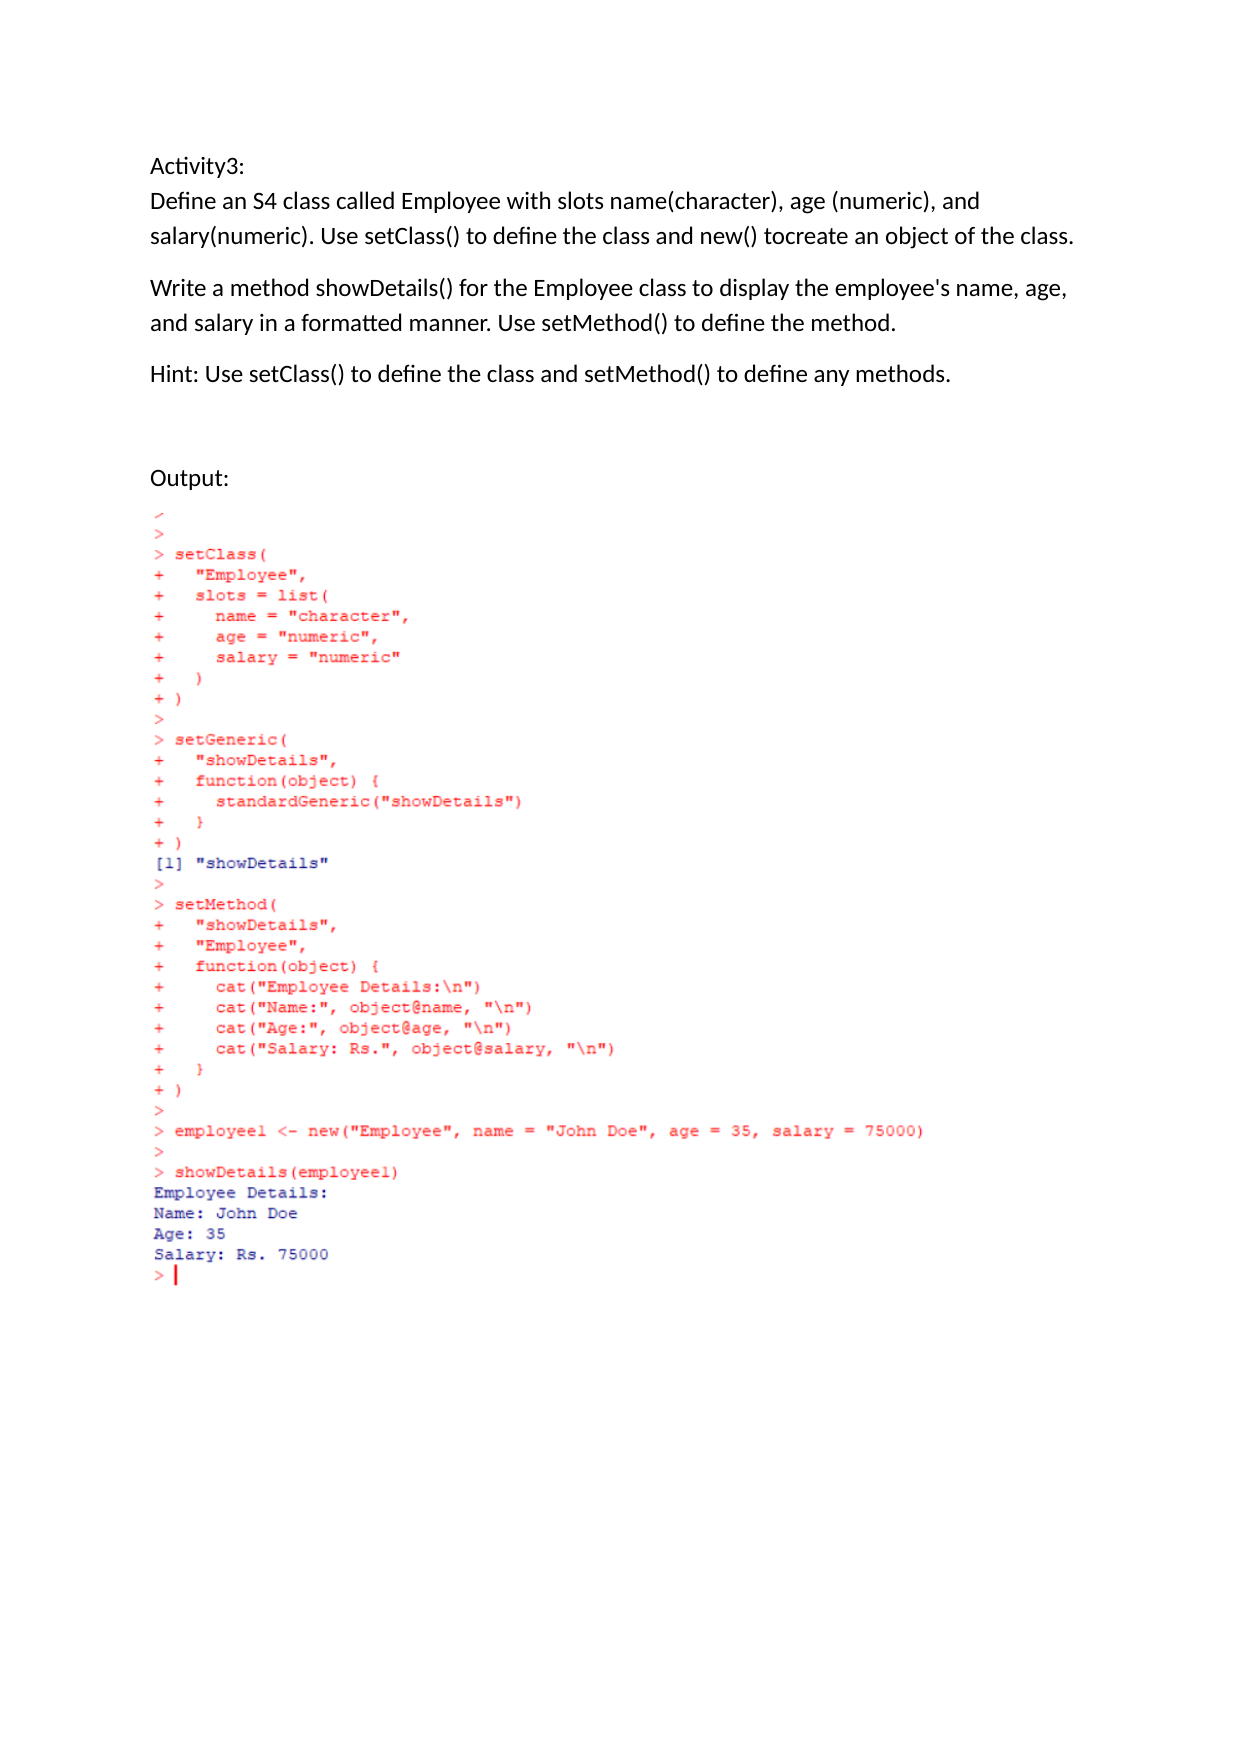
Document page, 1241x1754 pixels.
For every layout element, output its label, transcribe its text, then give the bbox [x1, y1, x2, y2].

text Hint: Use setClass() to define the class and setMethod() to define any methods. [150, 358, 1090, 389]
text Write a method showDetails() for the Employee class to display the employee's name, age, and salary in a formatted manner. Use setMethod() to define the method. [150, 272, 1090, 337]
text Output: [150, 462, 1090, 492]
picture [150, 513, 1091, 1287]
text Activity3: Define an S4 class called Employee with slots name(character), age (numeric), and salary(numeric). Use setClass() to define the class and new() tocreate an object of the class. [150, 150, 1090, 251]
